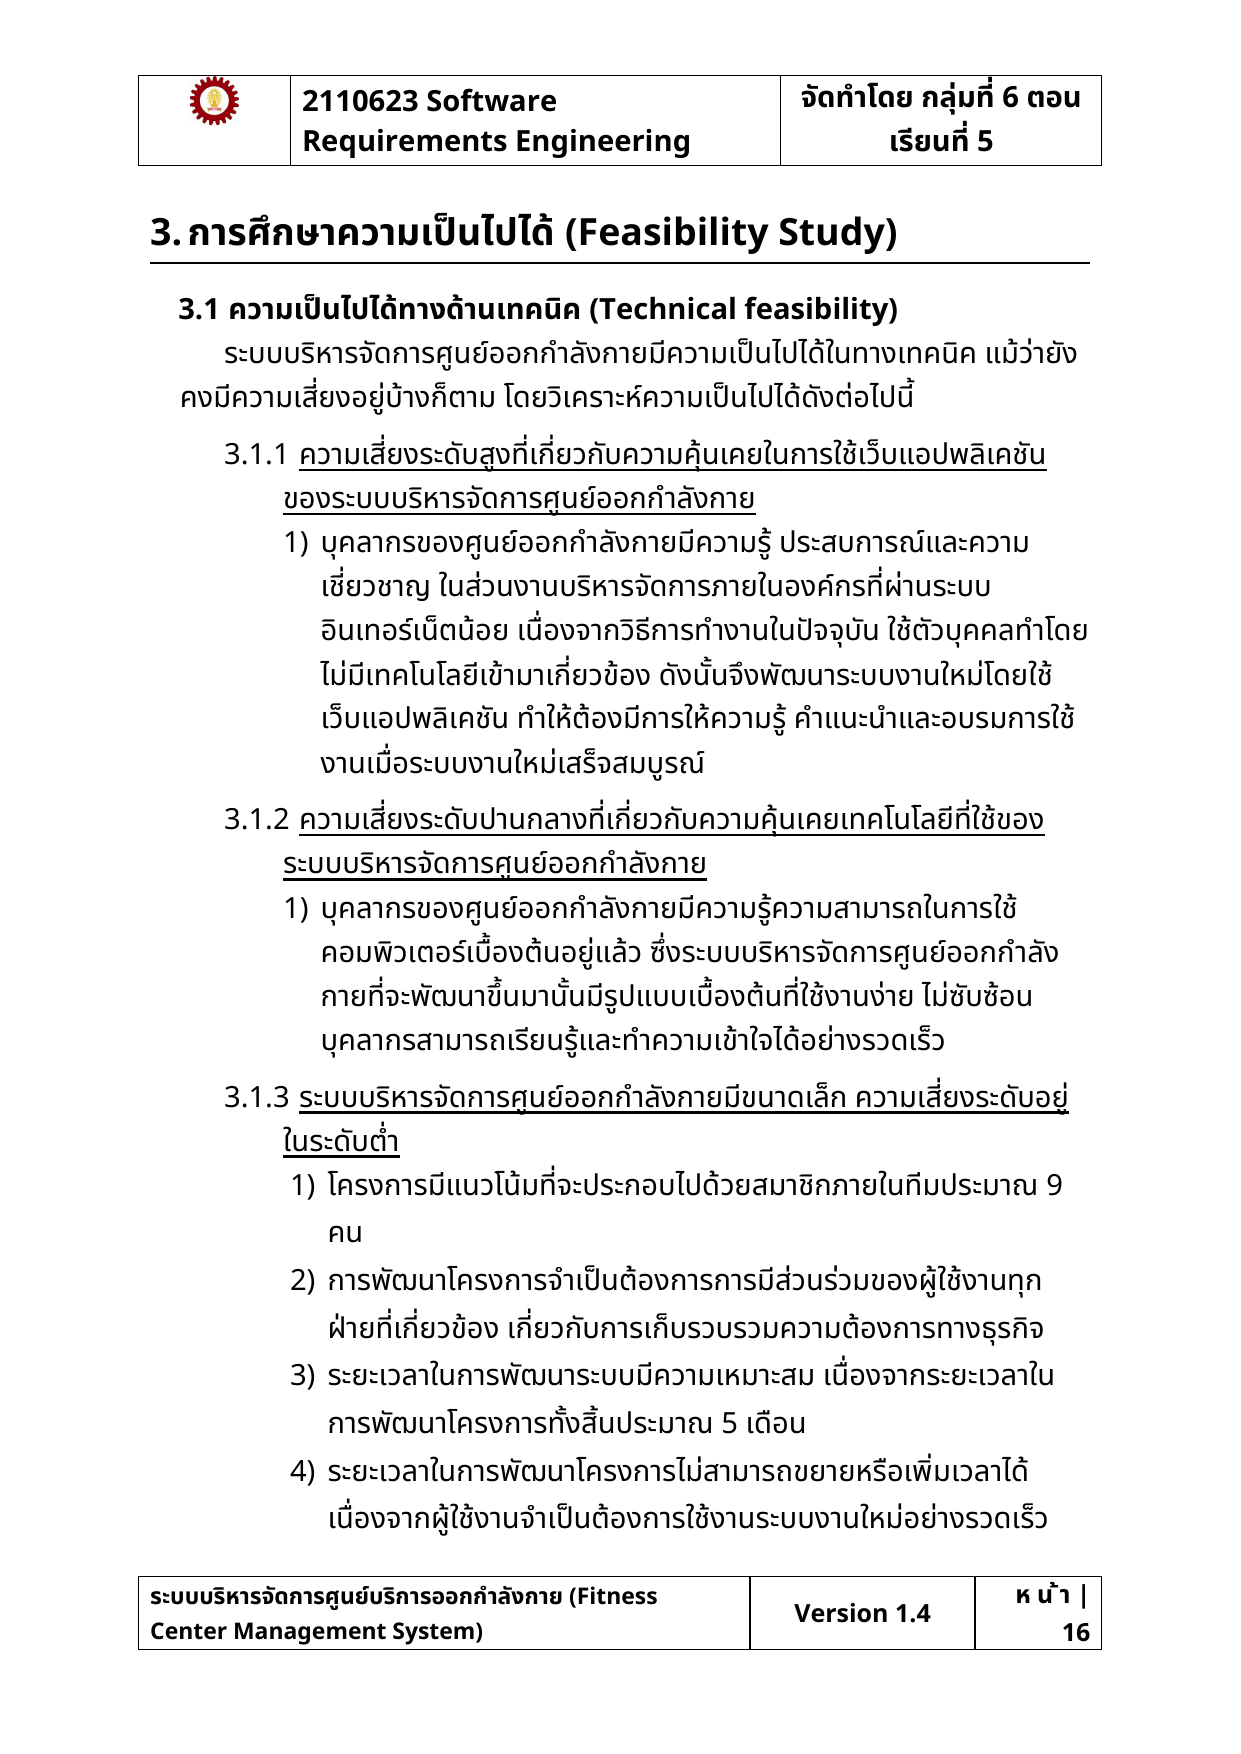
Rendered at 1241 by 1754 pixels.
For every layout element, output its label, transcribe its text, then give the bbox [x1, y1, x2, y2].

text ระบบบริหารจัดการศูนย์ออกกำลังกายมีความเป็นไปได้ในทางเทคนิค แม้ว่ายังคงมีความเสี่ยงอยู่บ้างก็ตาม โดยวิเคราะห์ความเป็นไปได้ดังต่อไปนี้ [179, 333, 1090, 421]
subtitle ระบบบริหารจัดการศูนย์ออกกำลังกายมีขนาดเล็ก ความเสี่ยงระดับอยู่ในระดับต่ำ [224, 1076, 1090, 1164]
subtitle ความเป็นไปได้ทางด้านเทคนิค (Technical feasibility) [178, 288, 1090, 333]
picture [189, 76, 240, 126]
list ระยะเวลาในการพัฒนาระบบมีความเหมาะสม เนื่องจากระยะเวลาในการพัฒนาโครงการทั้งสิ้นประมาณ 5 เดือน [290, 1355, 1090, 1447]
list บุคลากรของศูนย์ออกกำลังกายมีความรู้ ประสบการณ์และความเชี่ยวชาญ ในส่วนงานบริหารจัดการภายในองค์กรที่ผ่านระบบอินเทอร์เน็ตน้อย เนื่องจากวิธีการทำงานในปัจจุบัน ใช้ตัวบุคคลทำโดยไม่มีเทคโนโลยีเข้ามาเกี่ยวข้อง ดังนั้นจึงพัฒนาระบบงานใหม่โดยใช้เว็บแอปพลิเคชัน ทำให้ต้องมีการให้ความรู้ คำแนะนำและอบรมการใช้งานเมื่อระบบงานใหม่เสร็จสมบูรณ์ [283, 522, 1090, 786]
list บุคลากรของศูนย์ออกกำลังกายมีความรู้ความสามารถในการใช้คอมพิวเตอร์เบื้องต้นอยู่แล้ว ซึ่งระบบบริหารจัดการศูนย์ออกกำลังกายที่จะพัฒนาขึ้นมานั้นมีรูปแบบเบื้องต้นที่ใช้งานง่าย ไม่ซับซ้อน บุคลากรสามารถเรียนรู้และทำความเข้าใจได้อย่างรวดเร็ว [283, 887, 1090, 1063]
list การพัฒนาโครงการจำเป็นต้องการการมีส่วนร่วมของผู้ใช้งานทุกฝ่ายที่เกี่ยวข้อง เกี่ยวกับการเก็บรวบรวมความต้องการทางธุรกิจ [290, 1259, 1090, 1351]
subtitle ความเสี่ยงระดับสูงที่เกี่ยวกับความคุ้นเคยในการใช้เว็บแอปพลิเคชันของระบบบริหารจัดการศูนย์ออกกำลังกาย [224, 433, 1090, 522]
list ระยะเวลาในการพัฒนาโครงการไม่สามารถขยายหรือเพิ่มเวลาได้ เนื่องจากผู้ใช้งานจำเป็นต้องการใช้งานระบบงานใหม่อย่างรวดเร็ว [290, 1450, 1090, 1542]
subtitle การศึกษาความเป็นไปได้ (Feasibility Study) [150, 205, 1090, 262]
list โครงการมีแนวโน้มที่จะประกอบไปด้วยสมาชิกภายในทีมประมาณ 9 คน [290, 1164, 1090, 1256]
subtitle ความเสี่ยงระดับปานกลางที่เกี่ยวกับความคุ้นเคยเทคโนโลยีที่ใช้ของระบบบริหารจัดการศูนย์ออกกำลังกาย [224, 799, 1090, 887]
